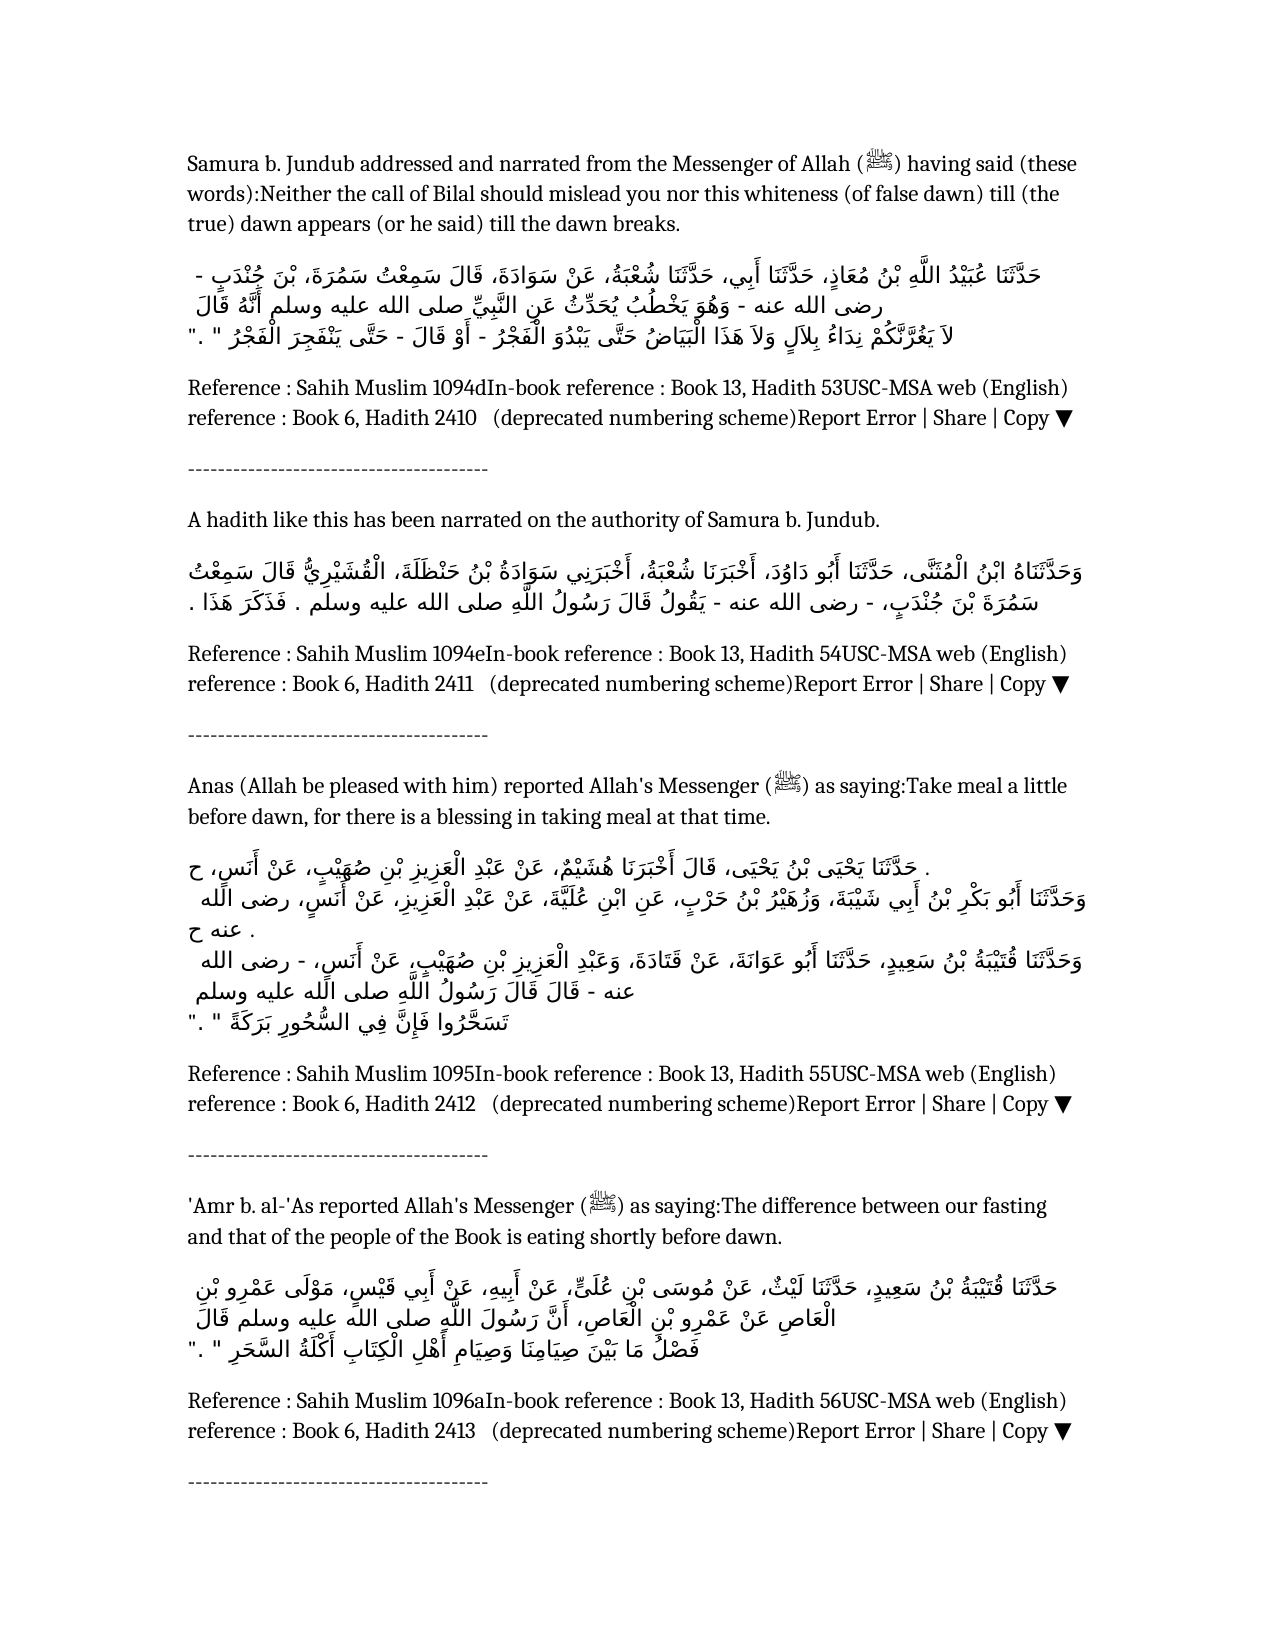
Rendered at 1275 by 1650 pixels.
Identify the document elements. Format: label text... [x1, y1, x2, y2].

text Reference : Sahih Muslim 1094eIn-book reference : Book 13, Hadith 54USC-MSA web (English) reference : Book 6, Hadith 2411 (deprecated numbering scheme)Report Error | Share | Copy ▼ [187, 640, 1087, 697]
text حَدَّثَنَا عُبَيْدُ اللَّهِ بْنُ مُعَاذٍ، حَدَّثَنَا أَبِي، حَدَّثَنَا شُعْبَةُ، عَنْ سَوَادَةَ، قَالَ سَمِعْتُ سَمُرَةَ، بْنَ جُنْدَبٍ - رضى الله عنه - وَهُوَ يَخْطُبُ يُحَدِّثُ عَنِ النَّبِيِّ صلى الله عليه وسلم أَنَّهُ قَالَ ‏ "‏ لاَ يَغُرَّنَّكُمْ نِدَاءُ بِلاَلٍ وَلاَ هَذَا الْبَيَاضُ حَتَّى يَبْدُوَ الْفَجْرُ - أَوْ قَالَ - حَتَّى يَنْفَجِرَ الْفَجْرُ ‏"‏ ‏.‏ [187, 262, 1087, 350]
text Reference : Sahih Muslim 1096aIn-book reference : Book 13, Hadith 56USC-MSA web (English) reference : Book 6, Hadith 2413 (deprecated numbering scheme)Report Error | Share | Copy ▼ [187, 1387, 1087, 1444]
text Reference : Sahih Muslim 1095In-book reference : Book 13, Hadith 55USC-MSA web (English) reference : Book 6, Hadith 2412 (deprecated numbering scheme)Report Error | Share | Copy ▼ [187, 1060, 1087, 1117]
text A hadith like this has been narrated on the authority of Samura b. Jundub. [187, 507, 1087, 534]
text وَحَدَّثَنَاهُ ابْنُ الْمُثَنَّى، حَدَّثَنَا أَبُو دَاوُدَ، أَخْبَرَنَا شُعْبَةُ، أَخْبَرَنِي سَوَادَةُ بْنُ حَنْظَلَةَ، الْقُشَيْرِيُّ قَالَ سَمِعْتُ سَمُرَةَ بْنَ جُنْدَبٍ، - رضى الله عنه - يَقُولُ قَالَ رَسُولُ اللَّهِ صلى الله عليه وسلم ‏.‏ فَذَكَرَ هَذَا ‏.‏ [187, 558, 1087, 616]
text حَدَّثَنَا يَحْيَى بْنُ يَحْيَى، قَالَ أَخْبَرَنَا هُشَيْمٌ، عَنْ عَبْدِ الْعَزِيزِ بْنِ صُهَيْبٍ، عَنْ أَنَسٍ، ح . وَحَدَّثَنَا أَبُو بَكْرِ بْنُ أَبِي شَيْبَةَ، وَزُهَيْرُ بْنُ حَرْبٍ، عَنِ ابْنِ عُلَيَّةَ، عَنْ عَبْدِ الْعَزِيزِ، عَنْ أَنَسٍ، رضى الله عنه ح . وَحَدَّثَنَا قُتَيْبَةُ بْنُ سَعِيدٍ، حَدَّثَنَا أَبُو عَوَانَةَ، عَنْ قَتَادَةَ، وَعَبْدِ الْعَزِيزِ بْنِ صُهَيْبٍ، عَنْ أَنَسٍ، - رضى الله عنه - قَالَ قَالَ رَسُولُ اللَّهِ صلى الله عليه وسلم ‏ "‏ تَسَحَّرُوا فَإِنَّ فِي السُّحُورِ بَرَكَةً ‏"‏ ‏.‏ [187, 854, 1087, 1036]
text Reference : Sahih Muslim 1094dIn-book reference : Book 13, Hadith 53USC-MSA web (English) reference : Book 6, Hadith 2410 (deprecated numbering scheme)Report Error | Share | Copy ▼ [187, 375, 1087, 432]
text حَدَّثَنَا قُتَيْبَةُ بْنُ سَعِيدٍ، حَدَّثَنَا لَيْثٌ، عَنْ مُوسَى بْنِ عُلَىٍّ، عَنْ أَبِيهِ، عَنْ أَبِي قَيْسٍ، مَوْلَى عَمْرِو بْنِ الْعَاصِ عَنْ عَمْرِو بْنِ الْعَاصِ، أَنَّ رَسُولَ اللَّهِ صلى الله عليه وسلم قَالَ ‏ "‏ فَصْلُ مَا بَيْنَ صِيَامِنَا وَصِيَامِ أَهْلِ الْكِتَابِ أَكْلَةُ السَّحَرِ ‏"‏ ‏.‏ [187, 1274, 1087, 1363]
text ---------------------------------------- [187, 456, 1087, 483]
text Anas (Allah be pleased with him) reported Allah's Messenger (ﷺ) as saying:Take meal a little before dawn, for there is a blessing in taking meal at that time. [187, 773, 1087, 830]
text ---------------------------------------- [187, 1469, 1087, 1495]
text ---------------------------------------- [187, 722, 1087, 748]
text 'Amr b. al-'As reported Allah's Messenger (ﷺ) as saying:The difference between our fasting and that of the people of the Book is eating shortly before dawn. [187, 1193, 1087, 1250]
text Samura b. Jundub addressed and narrated from the Messenger of Allah (ﷺ) having said (these words):Neither the call of Bilal should mislead you nor this whiteness (of false dawn) till (the true) dawn appears (or he said) till the dawn breaks. [187, 150, 1087, 237]
text ---------------------------------------- [187, 1142, 1087, 1168]
